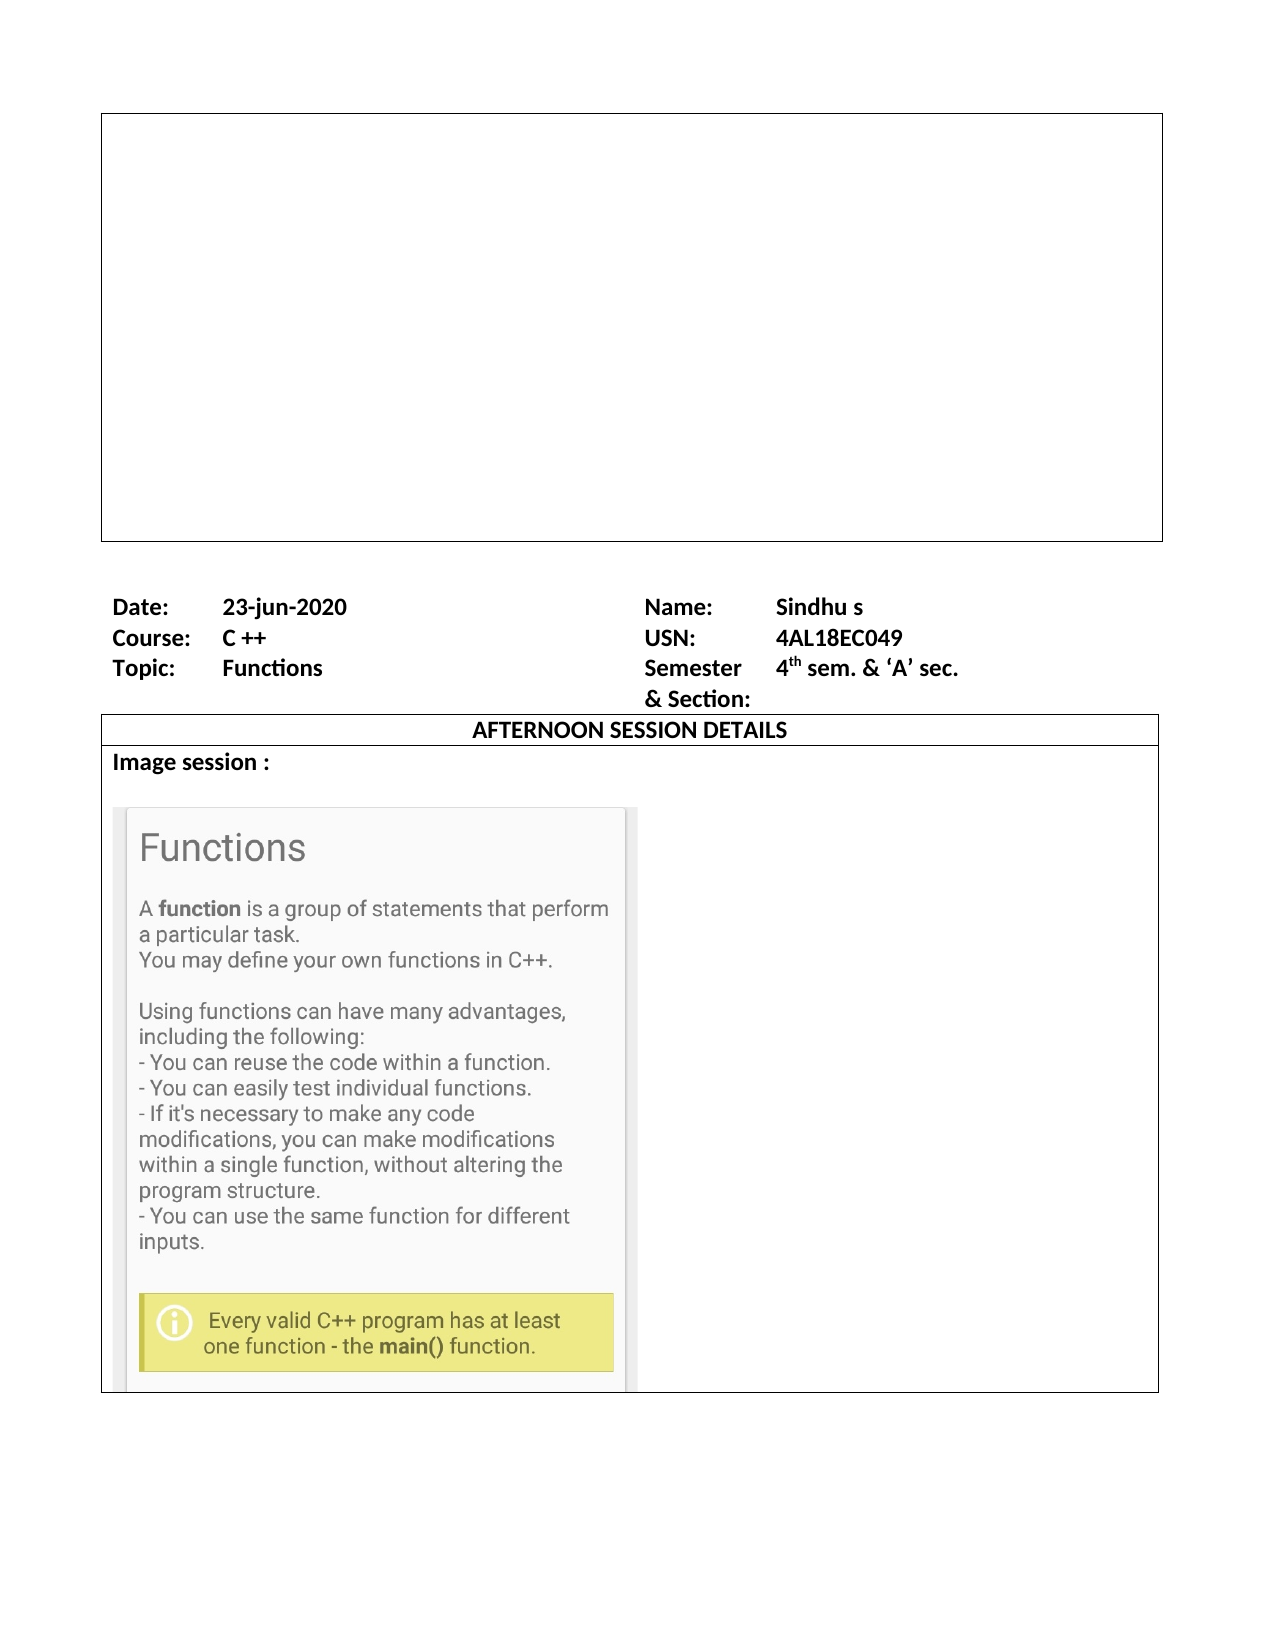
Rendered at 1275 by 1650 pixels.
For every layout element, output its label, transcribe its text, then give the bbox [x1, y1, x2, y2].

table_cell Course: [101, 622, 211, 652]
table_cell USN: [633, 622, 764, 652]
table_cell [102, 114, 1162, 541]
table_cell AFTERNOON SESSION DETAILS [102, 715, 1158, 745]
table_cell Image session : [102, 746, 1158, 1392]
table_cell Semester & Section: [633, 653, 764, 713]
table_header Sindhu s [765, 591, 1158, 622]
table_header Date: [101, 591, 211, 622]
table_cell Topic: [101, 653, 211, 713]
table_header Name: [633, 591, 764, 622]
table_cell Functions [211, 653, 633, 713]
picture [112, 807, 638, 1392]
table_cell C ++ [211, 622, 633, 652]
table_cell 4AL18EC049 [765, 622, 1158, 652]
table_header 23-jun-2020 [211, 591, 633, 622]
table_cell 4th sem. & ‘A’ sec. [765, 653, 1158, 713]
